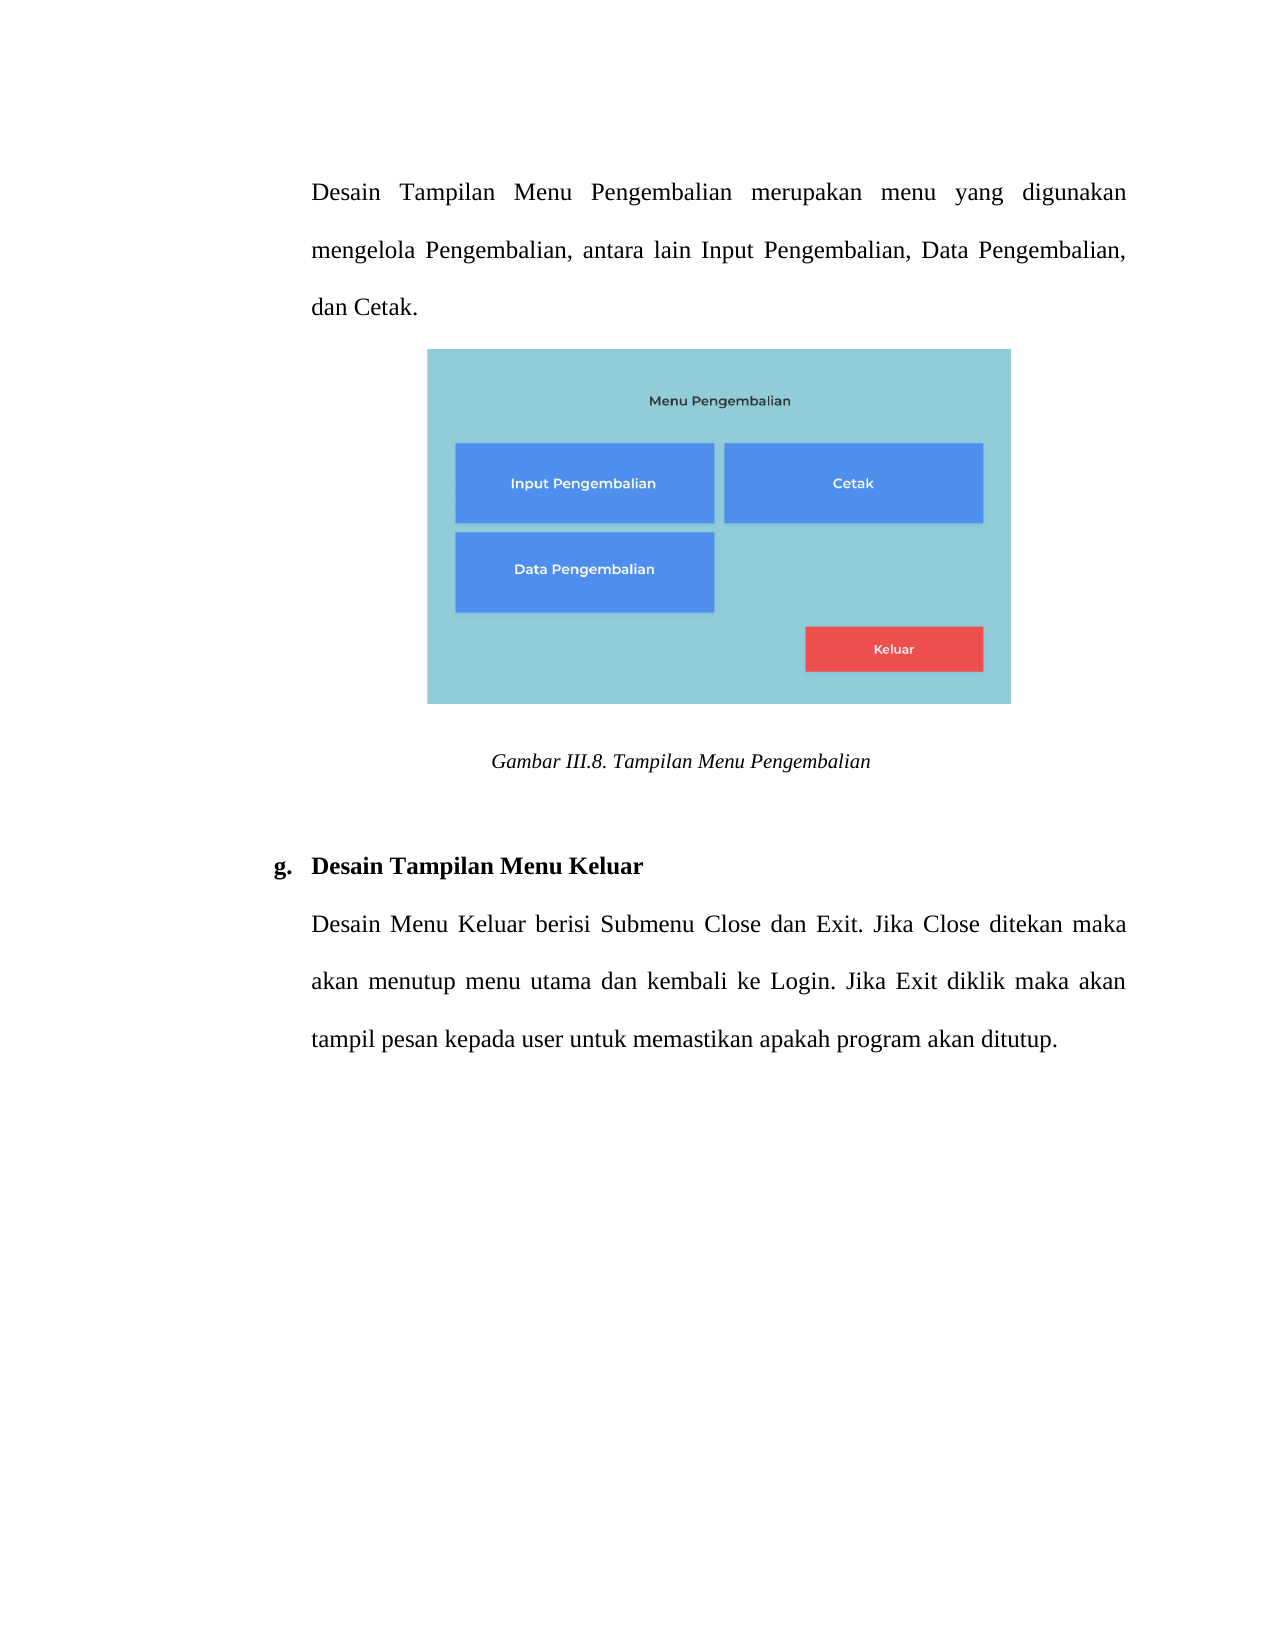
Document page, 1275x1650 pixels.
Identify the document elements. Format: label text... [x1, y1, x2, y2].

list Desain Tampilan Menu Pengembalian merupakan menu yang digunakan mengelola Pengembalian, antara lain Input Pengembalian, Data Pengembalian, dan Cetak. [311, 177, 1127, 321]
list Desain Tampilan Menu Keluar [274, 851, 1127, 880]
picture [427, 349, 1012, 704]
text Gambar III.8. Tampilan Menu Pengembalian [236, 749, 1127, 773]
list Desain Menu Keluar berisi Submenu Close dan Exit. Jika Close ditekan maka akan menutup menu utama dan kembali ke Login. Jika Exit diklik maka akan tampil pesan kepada user untuk memastikan apakah program akan ditutup. [311, 909, 1127, 1052]
